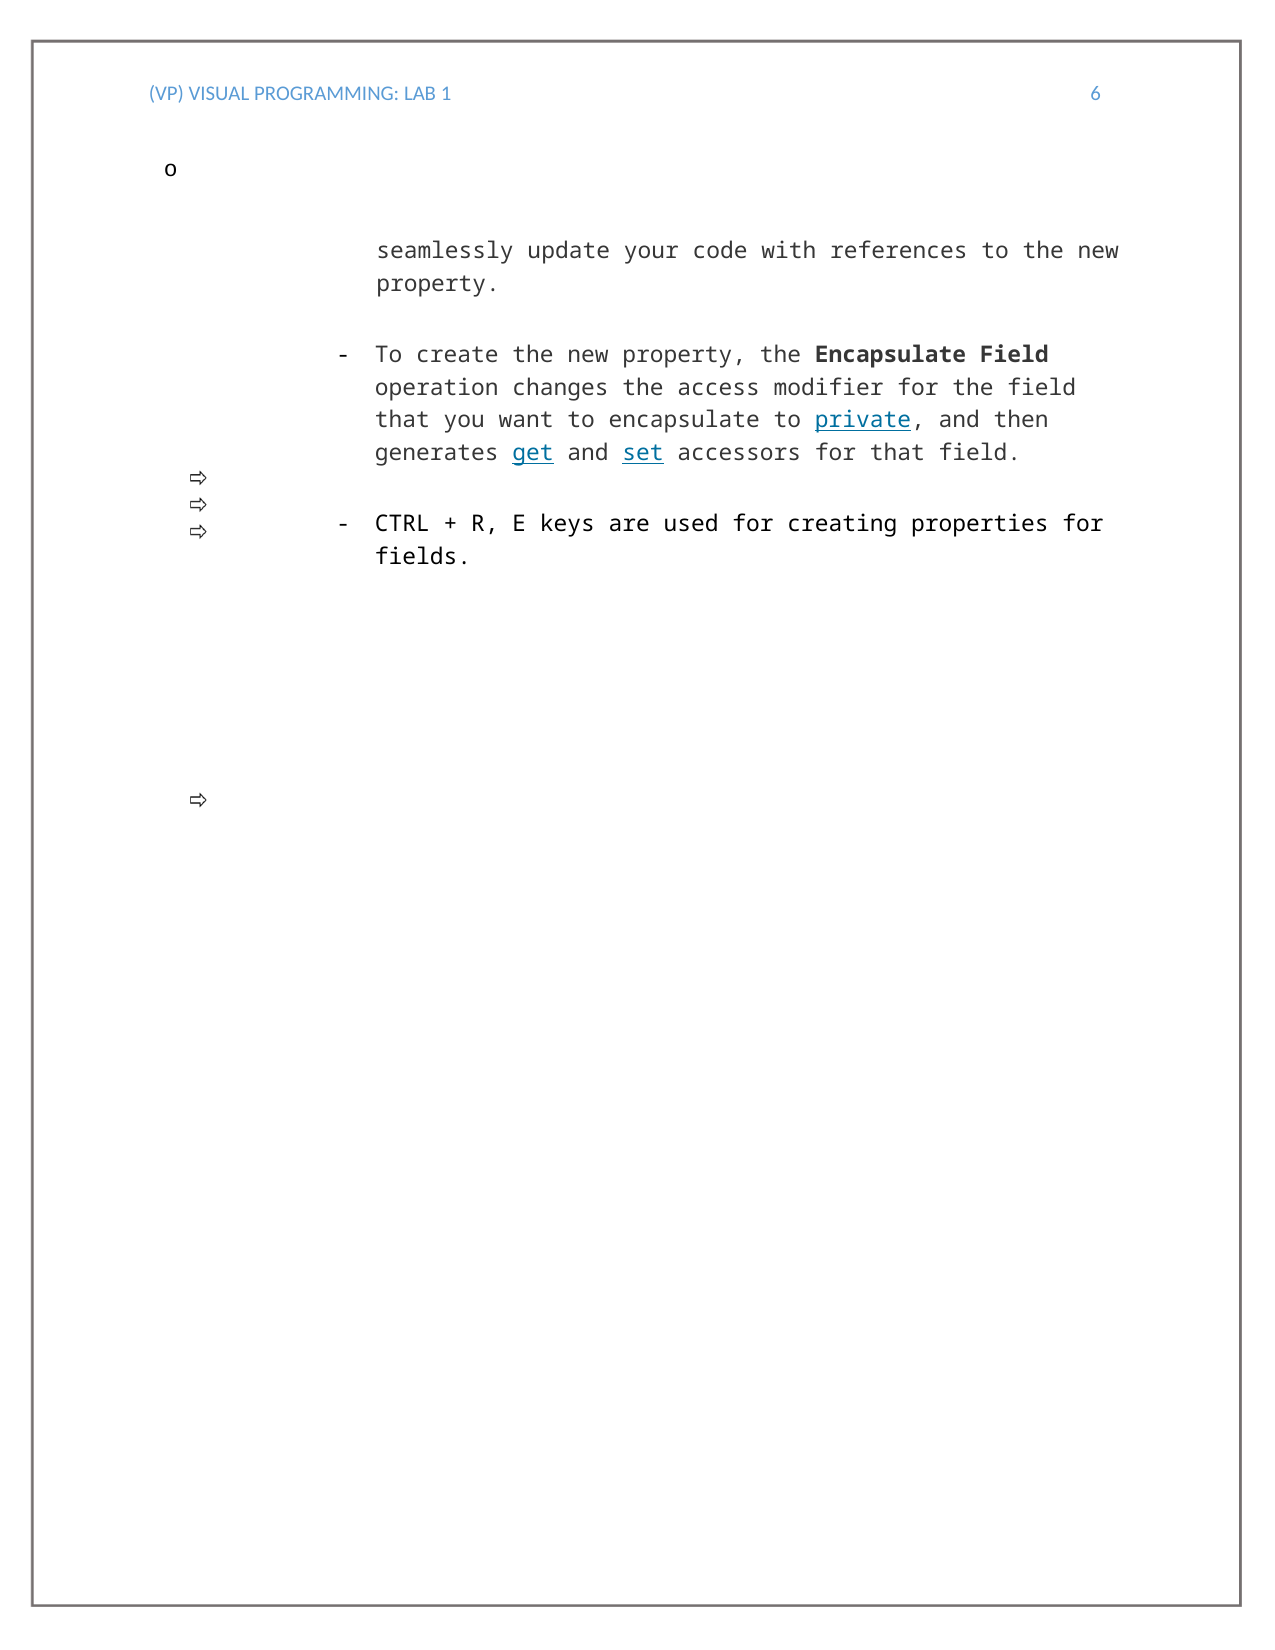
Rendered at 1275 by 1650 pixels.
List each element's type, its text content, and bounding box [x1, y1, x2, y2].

list CTRL + R, E keys are used for creating properties for fields. [336, 507, 1120, 572]
list To create the new property, the Encapsulate Field operation changes the access modifier for the field that you want to encapsulate to private, and then generates get and set accessors for that field. [336, 338, 1120, 467]
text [375, 234, 1120, 298]
picture [30, 39, 1242, 1607]
